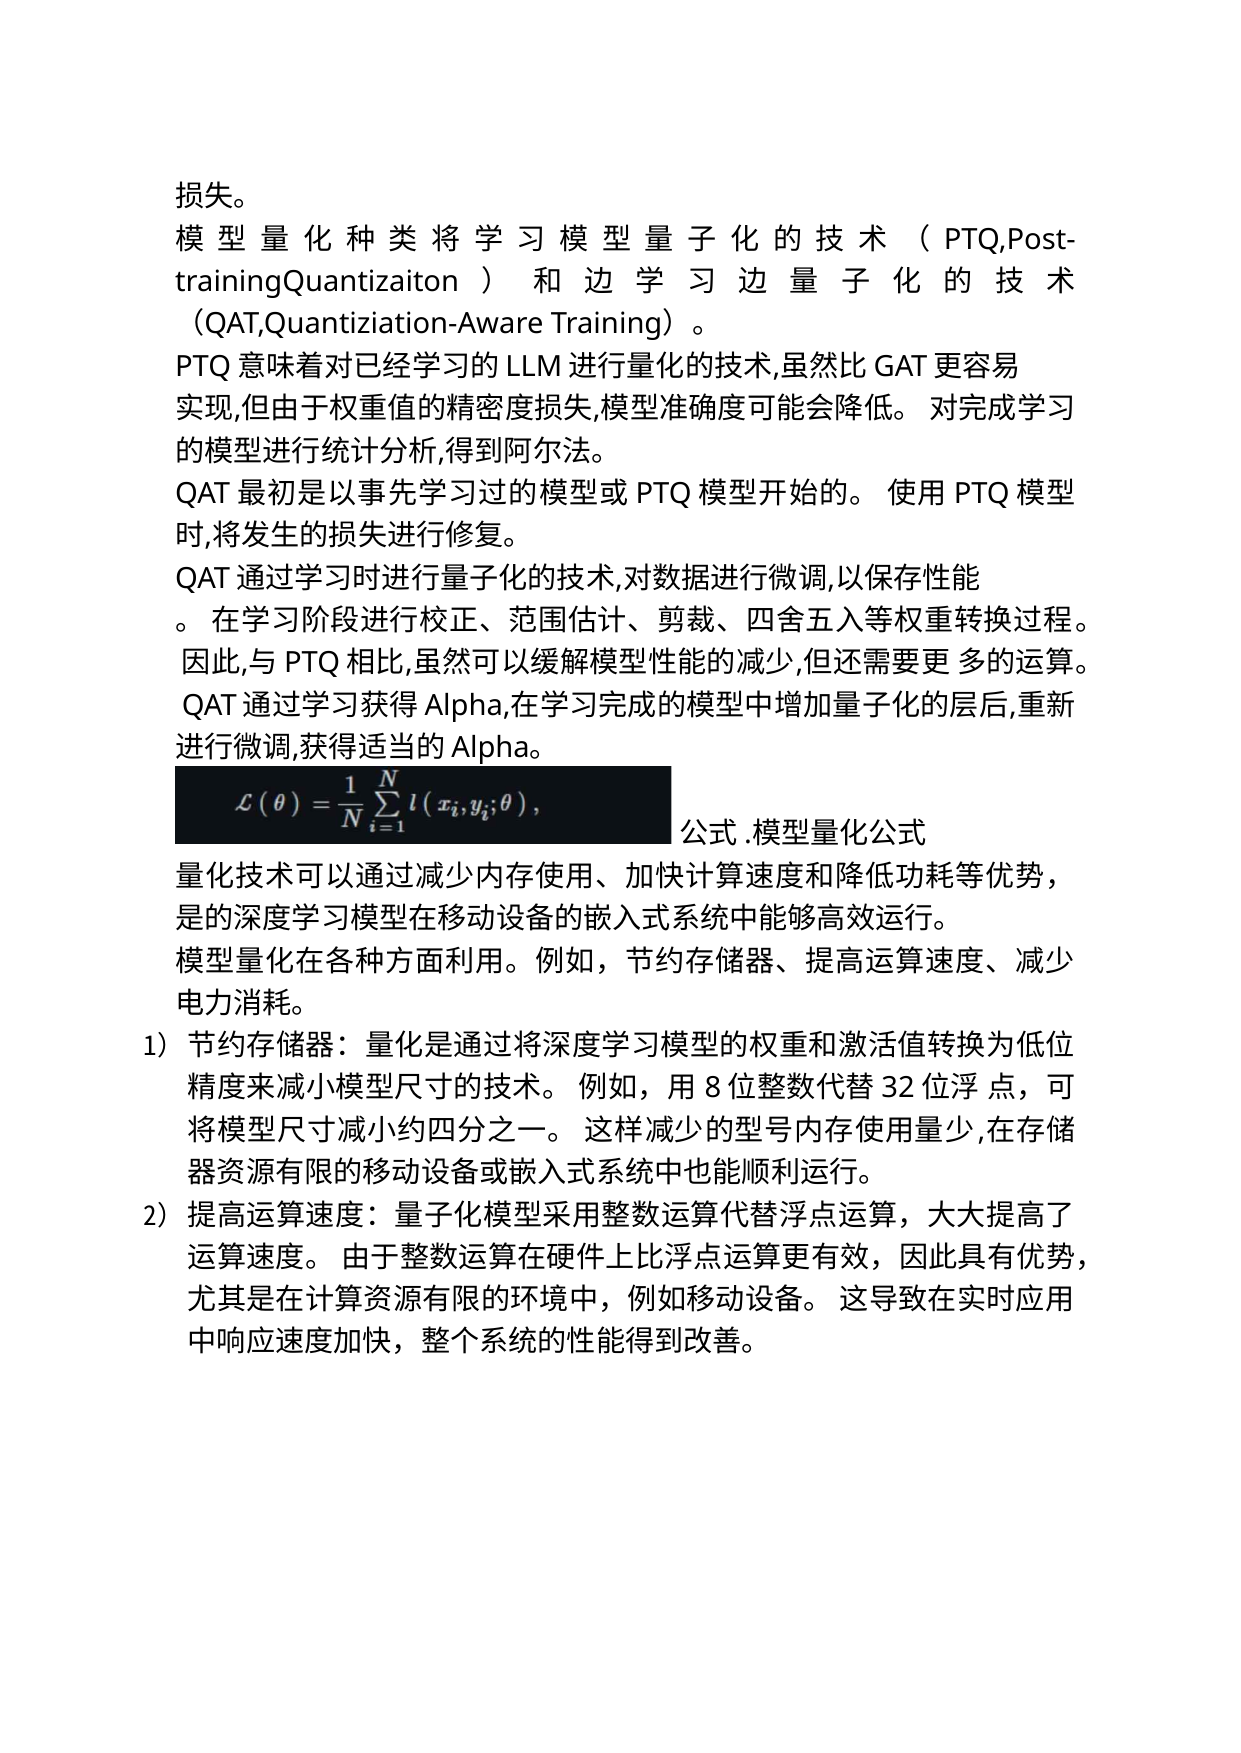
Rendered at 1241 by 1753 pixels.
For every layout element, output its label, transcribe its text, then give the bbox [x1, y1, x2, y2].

list 提高运算速度：量子化模型采用整数运算代替浮点运算，大大提高了运算速度。 由于整数运算在硬件上比浮点运算更有效，因此具有优势，尤其是在计算资源有限的环境中，例如移动设备。 这导致在实时应用中响应速度加快，整个系统的性能得到改善。 [144, 1191, 1076, 1360]
list 节约存储器：量化是通过将深度学习模型的权重和激活值转换为低位精度来减小模型尺寸的技术。 例如，用8位整数代替32位浮 点，可将模型尺寸减小约四分之一。 这样减少的型号内存使用量少,在存储器资源有限的移动设备或嵌入式系统中也能顺利运行。 [144, 1022, 1076, 1191]
text QAT通过学习时进行量子化的技术,对数据进行微调,以保存性能 [175, 554, 1076, 597]
text 模型量化种类将学习模型量子化的技术（PTQ,Post- trainingQuantizaiton）和边学习边量子化的技术（QAT,Quantiziation-Aware Training）。 [175, 215, 1076, 342]
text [175, 173, 1076, 215]
picture [175, 766, 672, 844]
text 实现,但由于权重值的精密度损失,模型准确度可能会降低。 对完成学习的模型进行统计分析,得到阿尔法。 [175, 385, 1076, 469]
text 模型量化在各种方面利用。例如，节约存储器、提高运算速度、减少电力消耗。 [175, 937, 1076, 1022]
text QAT最初是以事先学习过的模型或PTQ模型开始的。 使用PTQ模型时,将发生的损失进行修复。 [175, 469, 1076, 554]
text 量化技术可以通过减少内存使用、加快计算速度和降低功耗等优势，是的深度学习模型在移动设备的嵌入式系统中能够高效运行。 [175, 852, 1076, 937]
text 。 在学习阶段进行校正、范围估计、剪裁、四舍五入等权重转换过程。 因此,与PTQ相比,虽然可以缓解模型性能的减少,但还需要更 多的运算。 QAT通过学习获得Alpha,在学习完成的模型中增加量子化的层后,重新进行微调,获得适当的Alpha。 [175, 597, 1076, 766]
text PTQ意味着对已经学习的LLM进行量化的技术,虽然比GAT更容易 [175, 342, 1076, 385]
